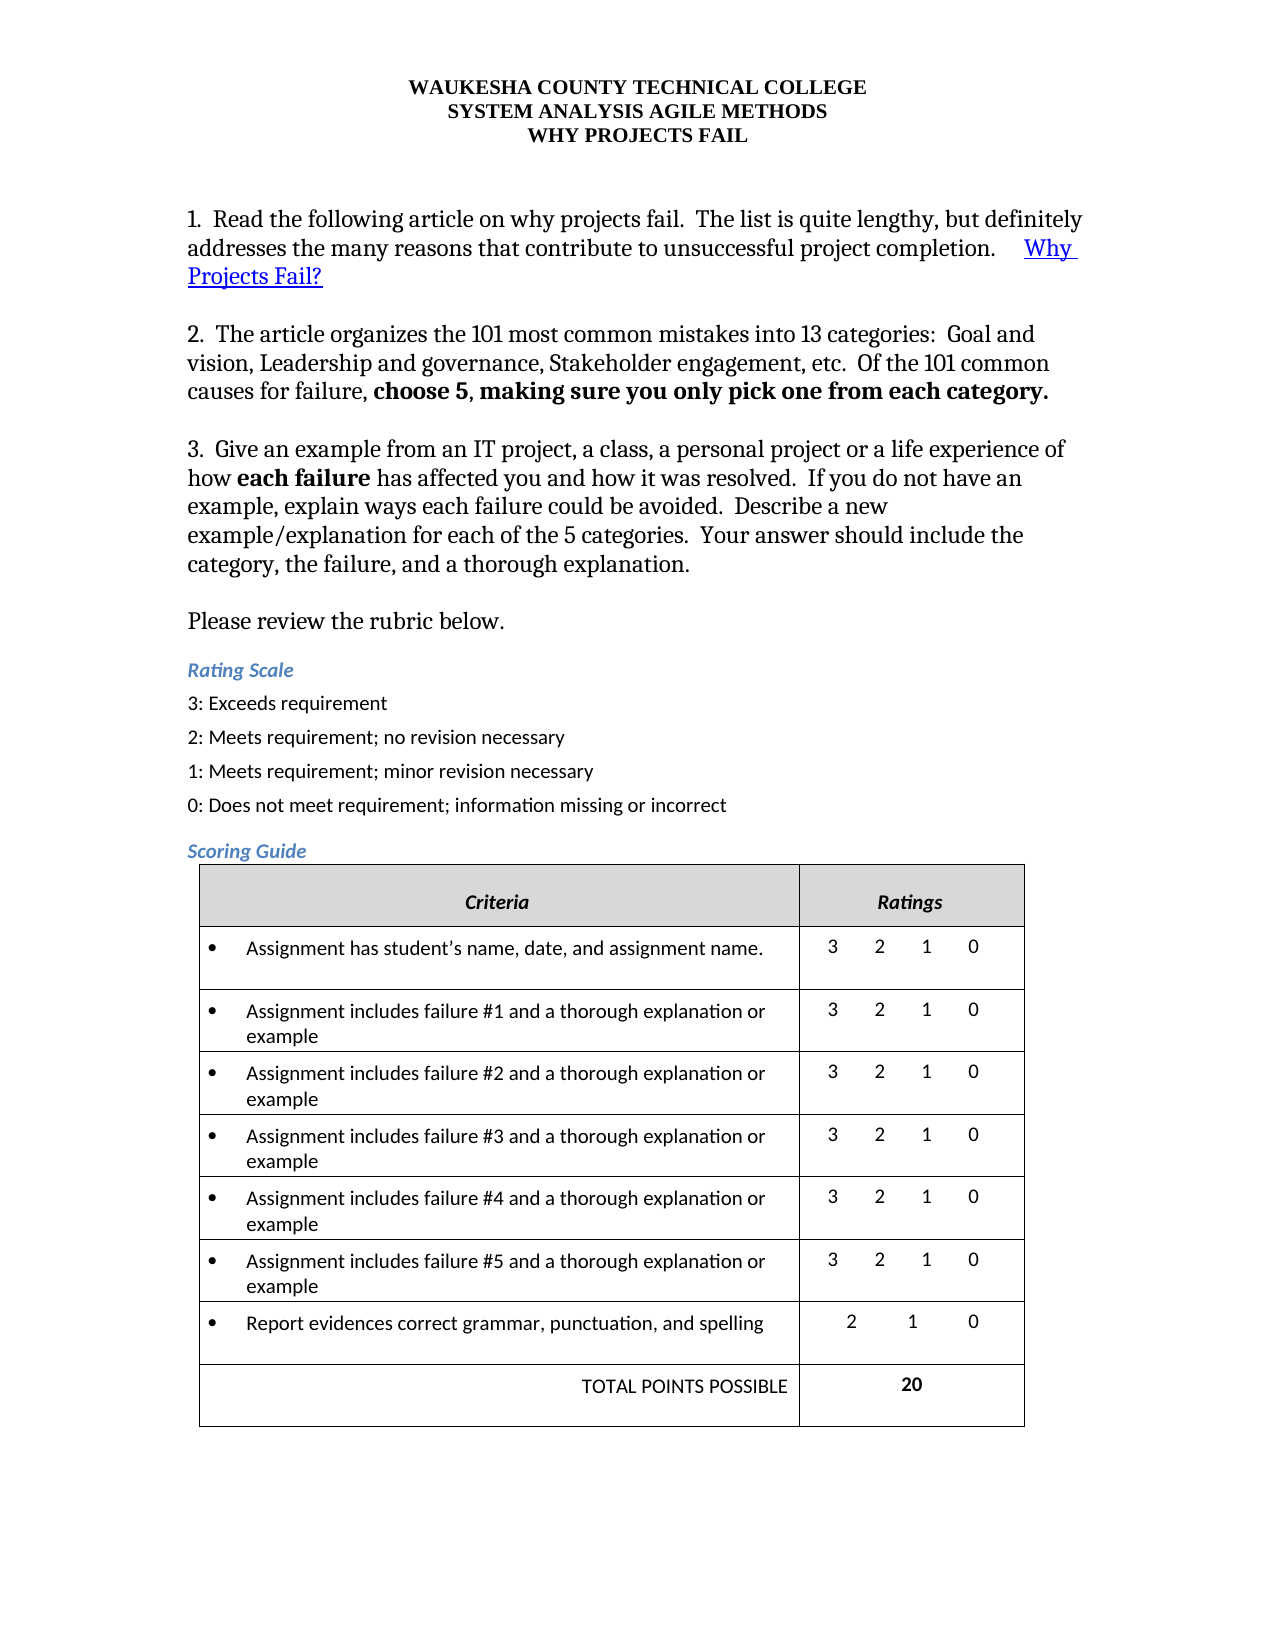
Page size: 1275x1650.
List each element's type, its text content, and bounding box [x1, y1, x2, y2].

table_cell 3 2 1 0 [800, 1240, 1024, 1301]
list 0: Does not meet requirement; information missing or incorrect [187, 792, 862, 817]
table_cell 3 2 1 0 [800, 1115, 1024, 1176]
subtitle Rating Scale [187, 657, 1087, 682]
table_cell Assignment has student’s name, date, and assignment name. [200, 927, 799, 988]
table_cell 3 2 1 0 [800, 927, 1024, 988]
text 3. Give an example from an IT project, a class, a personal project or a life experience of how each failure has affected you and how it was resolved. If you do not have an example, explain ways each failure could be avoided. Describe a new example/explanation for each of the 5 categories. Your answer should include the category, the failure, and a thorough explanation. [187, 435, 1087, 578]
text Please review the rubric below. [187, 607, 1087, 636]
table_header Ratings [800, 865, 1024, 926]
table_cell 20 [800, 1365, 1024, 1426]
list 3: Exceeds requirement [187, 691, 862, 716]
table_cell 3 2 1 0 [800, 1177, 1024, 1238]
list 2: Meets requirement; no revision necessary [187, 724, 862, 750]
table_cell Assignment includes failure #3 and a thorough explanation or example [200, 1115, 799, 1176]
table_cell TOTAL POINTS POSSIBLE [200, 1365, 799, 1426]
list 1: Meets requirement; minor revision necessary [187, 758, 862, 783]
table_header Criteria [200, 865, 799, 926]
table_cell Assignment includes failure #2 and a thorough explanation or example [200, 1052, 799, 1113]
table_cell 3 2 1 0 [800, 1052, 1024, 1113]
table_cell Assignment includes failure #4 and a thorough explanation or example [200, 1177, 799, 1238]
subtitle Scoring Guide [187, 838, 1087, 863]
table_cell Assignment includes failure #1 and a thorough explanation or example [200, 990, 799, 1051]
text 1. Read the following article on why projects fail. The list is quite lengthy, but definitely addresses the many reasons that contribute to unsuccessful project completion. Why Projects Fail? [187, 205, 1087, 291]
text 2. The article organizes the 101 most common mistakes into 13 categories: Goal and vision, Leadership and governance, Stakeholder engagement, etc. Of the 101 common causes for failure, choose 5, making sure you only pick one from each category. [187, 320, 1087, 406]
table_cell Report evidences correct grammar, punctuation, and spelling [200, 1302, 799, 1363]
table_cell Assignment includes failure #5 and a thorough explanation or example [200, 1240, 799, 1301]
table_cell 2 1 0 [800, 1302, 1024, 1363]
table_cell 3 2 1 0 [800, 990, 1024, 1051]
